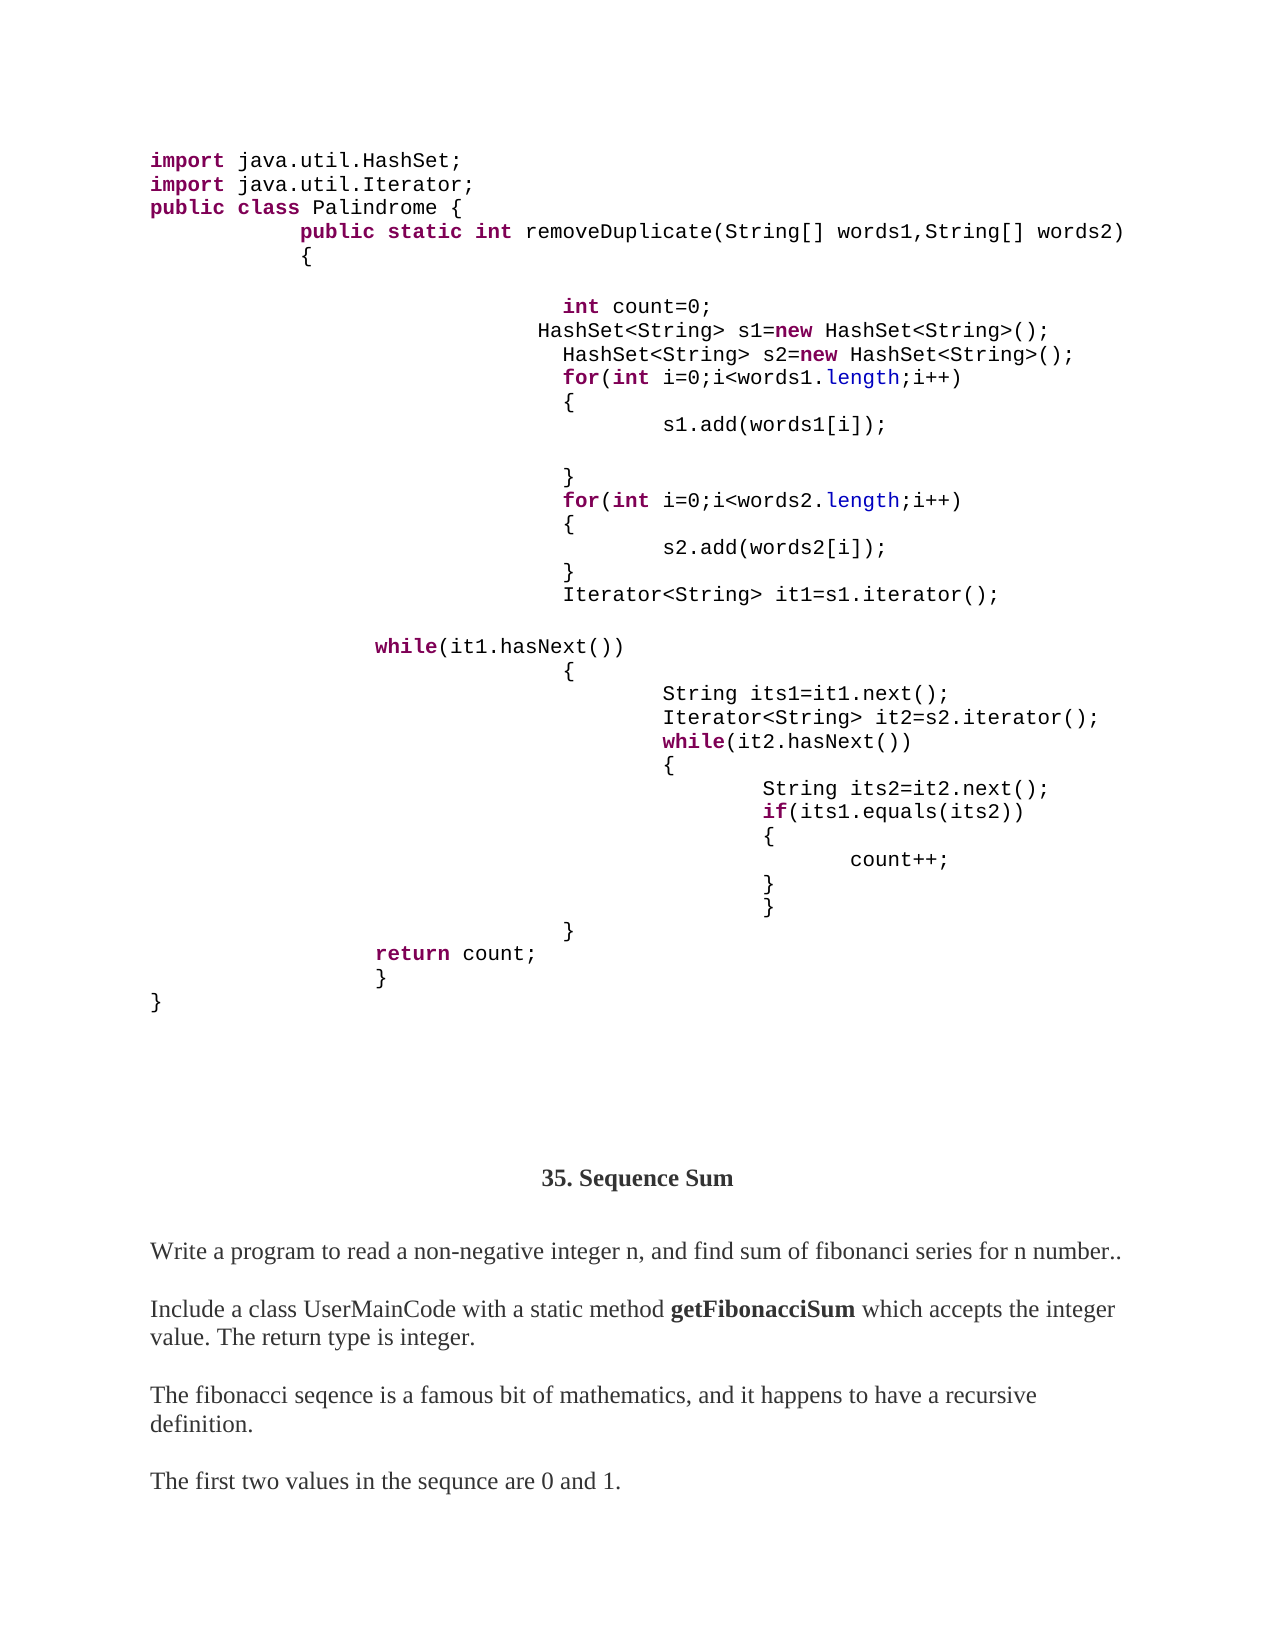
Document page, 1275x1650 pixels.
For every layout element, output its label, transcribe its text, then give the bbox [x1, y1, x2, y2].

text { [150, 391, 1125, 414]
text for(int i=0;i<words2.length;i++) [150, 490, 1125, 513]
text { [150, 244, 1125, 268]
text } [150, 466, 1125, 490]
text { [150, 660, 1125, 683]
text HashSet<String> s1=new HashSet<String>(); [150, 320, 1125, 343]
text { [150, 513, 1125, 537]
text { [150, 825, 1125, 849]
text Iterator<String> it2=s2.iterator(); [150, 707, 1125, 731]
text for(int i=0;i<words1.length;i++) [150, 367, 1125, 391]
text count++; [150, 849, 1125, 872]
text int count=0; [150, 296, 1125, 320]
text } [150, 872, 1125, 896]
text s2.add(words2[i]); [150, 537, 1125, 561]
text } [150, 920, 1125, 943]
text } [150, 896, 1125, 920]
text String its2=it2.next(); [150, 778, 1125, 802]
text 35. Sequence Sum [150, 1163, 1125, 1192]
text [150, 1207, 1125, 1495]
text public static int removeDuplicate(String[] words1,String[] words2) [150, 221, 1125, 244]
text s1.add(words1[i]); [150, 414, 1125, 438]
text import java.util.Iterator; [150, 174, 1125, 197]
text } [150, 967, 1125, 991]
text { [150, 754, 1125, 778]
text Iterator<String> it1=s1.iterator(); [150, 584, 1125, 608]
text import java.util.HashSet; [150, 150, 1125, 174]
text public class Palindrome { [150, 197, 1125, 221]
text return count; [150, 943, 1125, 967]
text if(its1.equals(its2)) [150, 802, 1125, 825]
text while(it2.hasNext()) [150, 731, 1125, 754]
text HashSet<String> s2=new HashSet<String>(); [150, 343, 1125, 367]
text String its1=it1.next(); [150, 683, 1125, 707]
text } [150, 991, 1125, 1014]
text while(it1.hasNext()) [150, 636, 1125, 660]
text } [150, 561, 1125, 584]
